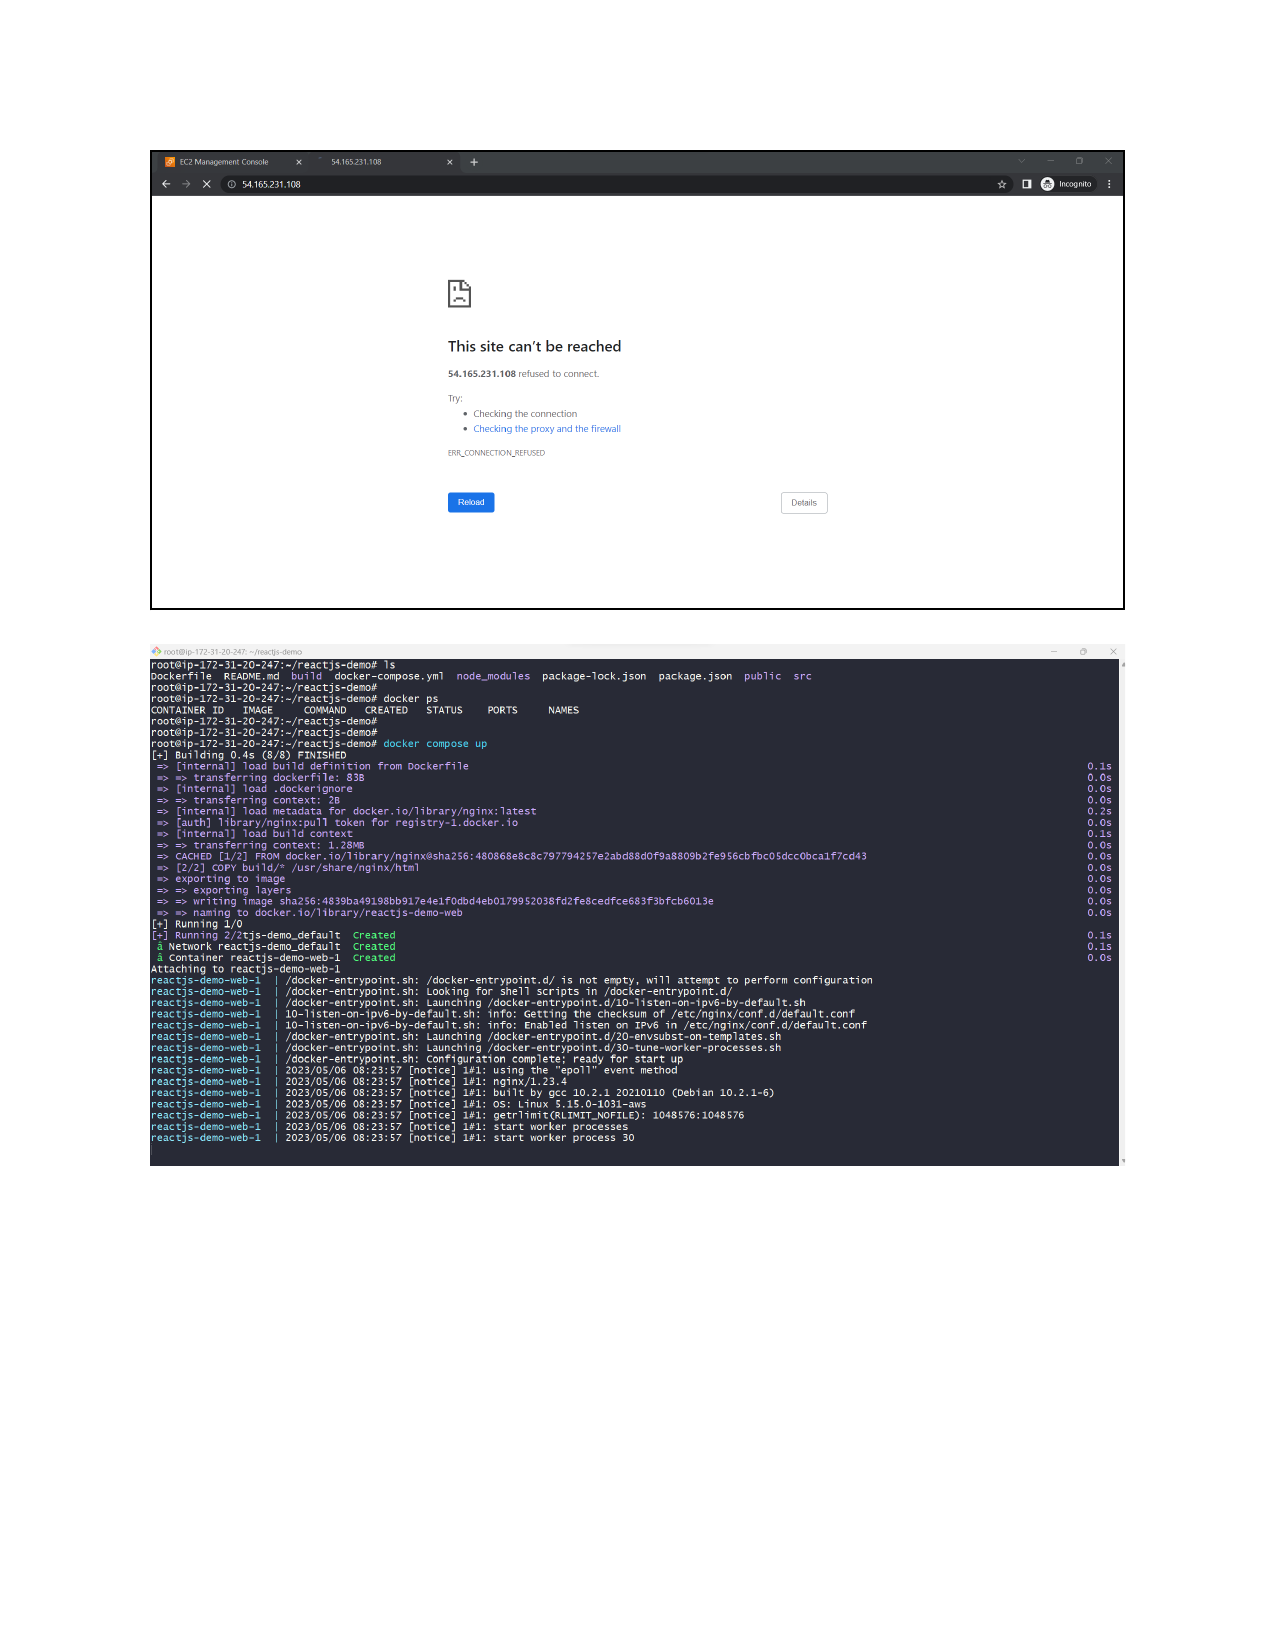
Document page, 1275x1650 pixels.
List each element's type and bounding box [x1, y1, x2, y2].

picture [150, 644, 1125, 1166]
picture [152, 152, 1123, 608]
